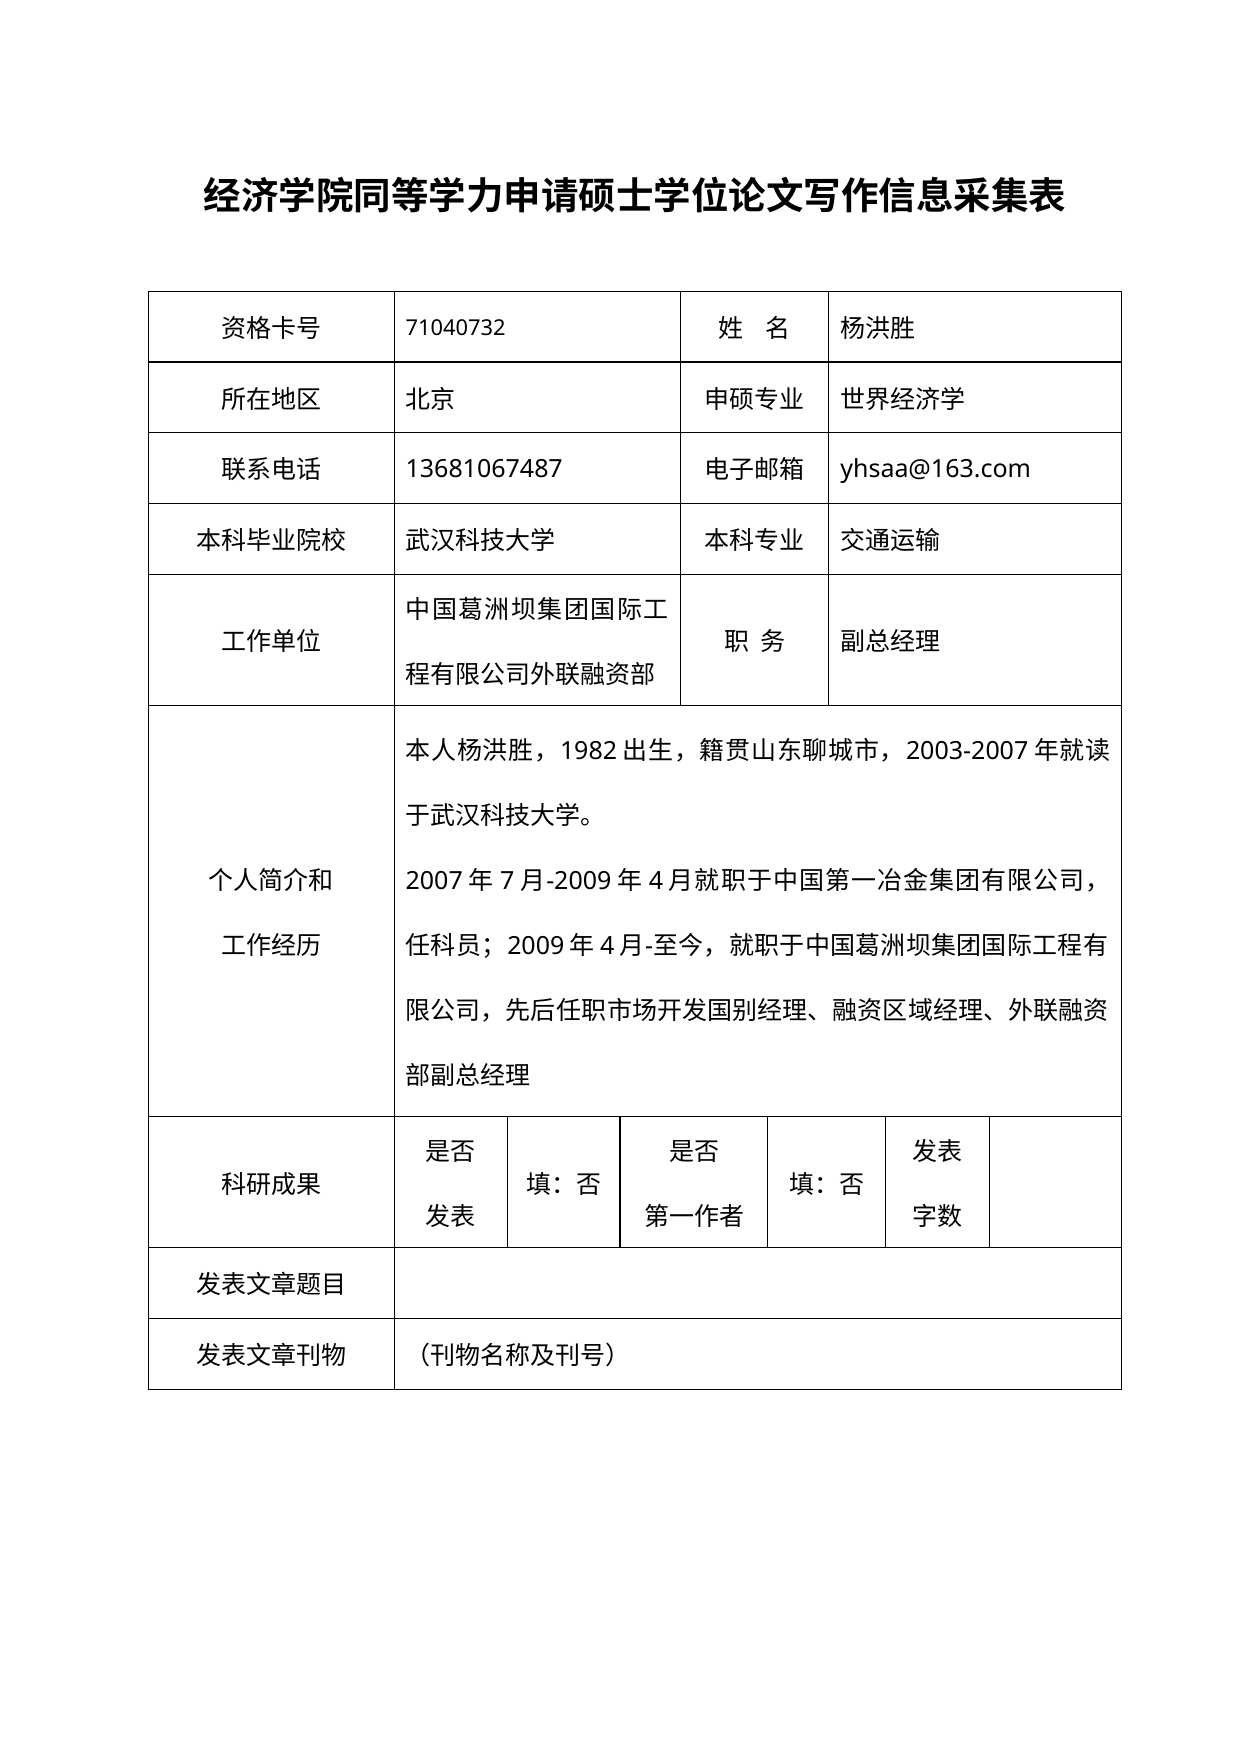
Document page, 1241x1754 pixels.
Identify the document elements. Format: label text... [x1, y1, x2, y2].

table_cell 中国葛洲坝集团国际工程有限公司外联融资部 [395, 575, 680, 705]
table_cell 是否 发表 [395, 1117, 507, 1247]
table_cell [395, 1248, 1121, 1318]
table_cell 电子邮箱 [681, 433, 828, 503]
table_cell 武汉科技大学 [395, 504, 680, 574]
table_cell （刊物名称及刊号） [395, 1319, 1121, 1389]
table_cell 世界经济学 [829, 363, 1121, 432]
text 经济学院同等学力申请硕士学位论文写作信息采集表 [148, 161, 1122, 226]
table_header 71040732 [395, 292, 680, 361]
table_cell 工作单位 [149, 575, 394, 705]
table_cell 副总经理 [829, 575, 1121, 705]
table_cell 本科毕业院校 [149, 504, 394, 574]
table_cell 科研成果 [149, 1117, 394, 1247]
table_cell 个人简介和 工作经历 [149, 706, 394, 1116]
table_cell 职 务 [681, 575, 828, 705]
table_cell 是否 第一作者 [621, 1117, 767, 1247]
table_cell 申硕专业 [681, 363, 828, 432]
table_cell 发表文章刊物 [149, 1319, 394, 1389]
table_header 杨洪胜 [829, 292, 1121, 361]
table_cell 联系电话 [149, 433, 394, 503]
table_cell 北京 [395, 363, 680, 432]
table_cell 填：否 [768, 1117, 885, 1247]
table_cell 本科专业 [681, 504, 828, 574]
table_cell 交通运输 [829, 504, 1121, 574]
table_cell yhsaa@163.com [829, 433, 1121, 503]
table_cell 发表文章题目 [149, 1248, 394, 1318]
table_header 姓 名 [681, 292, 828, 361]
table_header 资格卡号 [149, 292, 394, 361]
table_cell 填：否 [508, 1117, 619, 1247]
table_cell 发表 字数 [886, 1117, 989, 1247]
table_cell [990, 1117, 1121, 1247]
table_cell 13681067487 [395, 433, 680, 503]
table_cell 本人杨洪胜，1982出生，籍贯山东聊城市，2003-2007年就读于武汉科技大学。 2007年7月-2009年4月就职于中国第一冶金集团有限公司，任科员；2009年4月-至今，就职于中国葛洲坝集团国际工程有限公司，先后任职市场开发国别经理、融资区域经理、外联融资部副总经理 [395, 706, 1121, 1116]
table_cell 所在地区 [149, 363, 394, 432]
